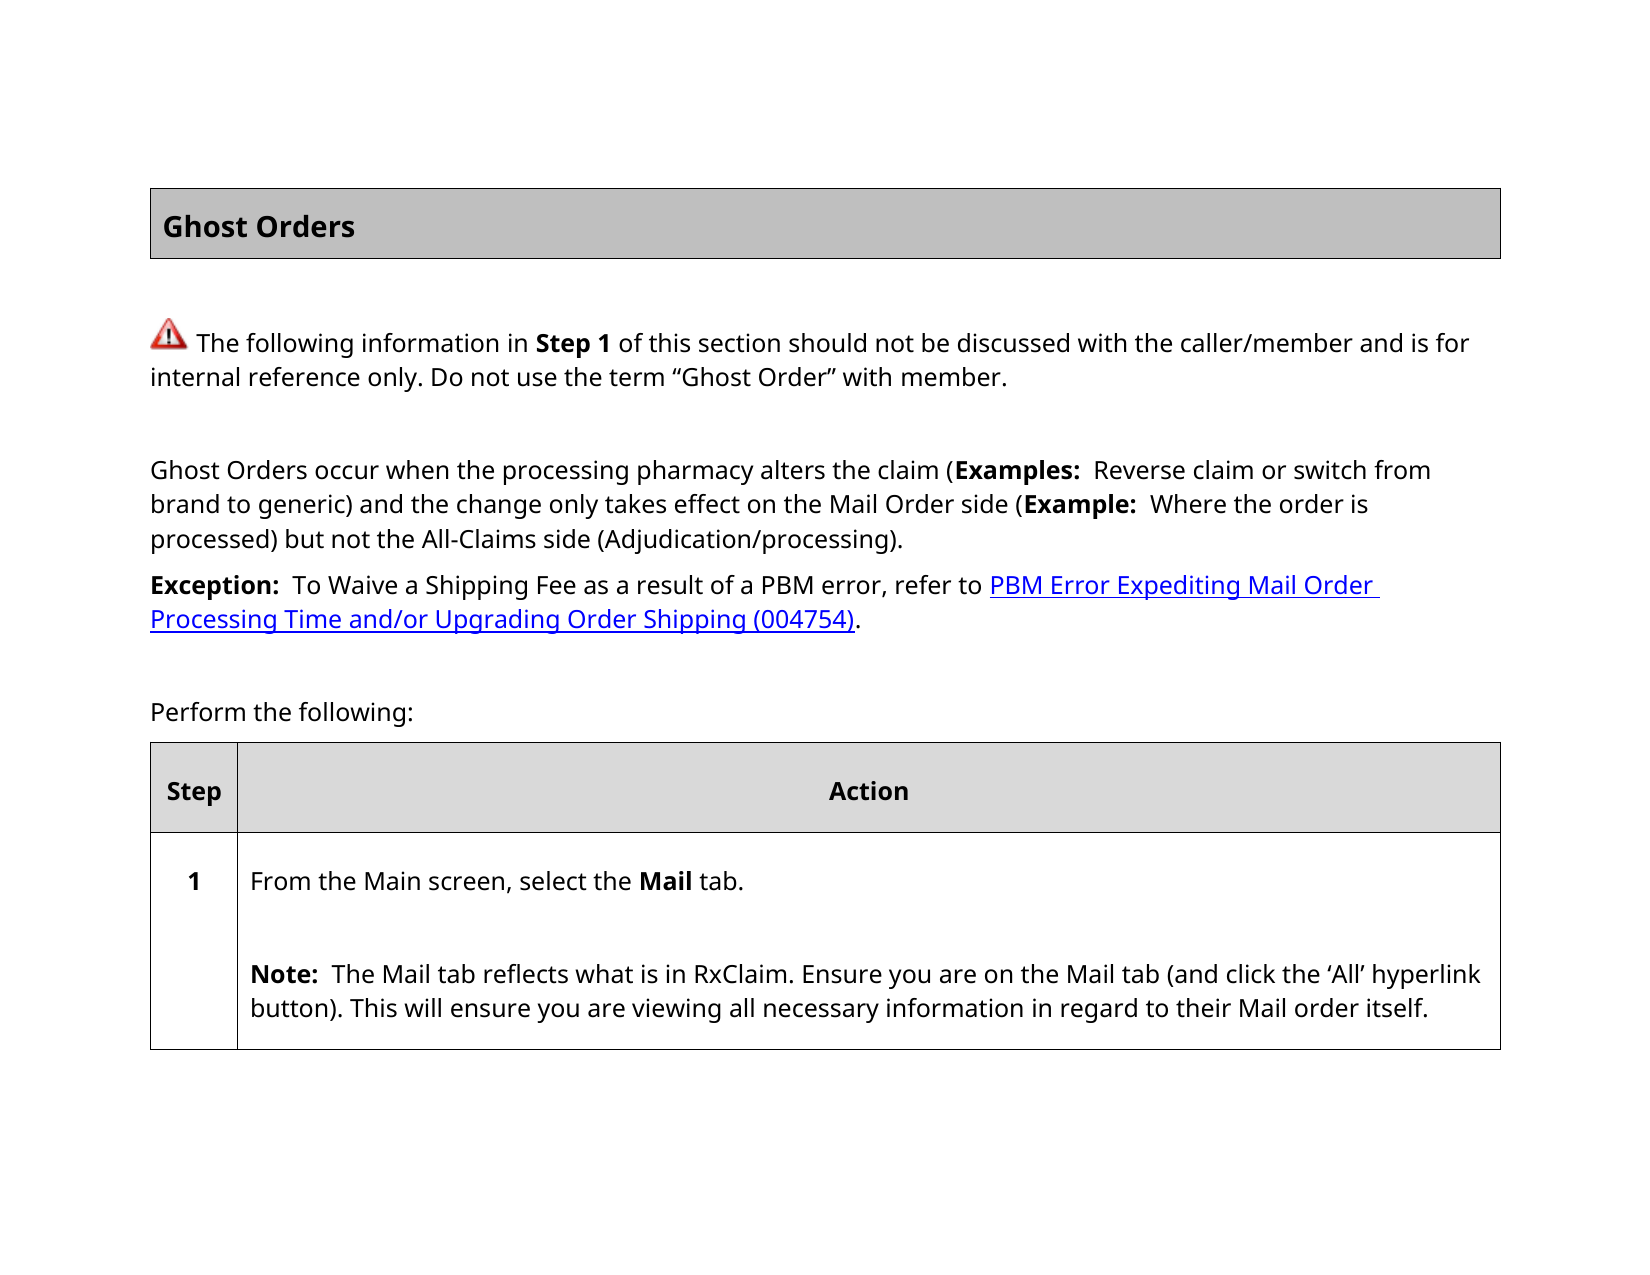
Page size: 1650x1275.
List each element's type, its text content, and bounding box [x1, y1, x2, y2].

table_header Ghost Orders [151, 189, 1500, 258]
picture [150, 318, 190, 353]
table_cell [238, 833, 1500, 1049]
text Exception: To Waive a Shipping Fee as a result of a PBM error, refer to . [150, 568, 1500, 636]
table_header Step [151, 743, 237, 832]
text Ghost Orders occur when the processing pharmacy alters the claim (Examples: Reverse claim or switch from brand to generic) and the change only takes effect on the Mail Order side (Example: Where the order is processed) but not the All-Claims side (Adjudication/processing). [150, 453, 1500, 555]
text The following information in Step 1 of this section should not be discussed with the caller/member and is for internal reference only. Do not use the term “Ghost Order” with member. [150, 318, 1500, 394]
table_header Action [238, 743, 1500, 832]
table_cell 1 [151, 833, 237, 1049]
text Perform the following: [150, 695, 1500, 729]
